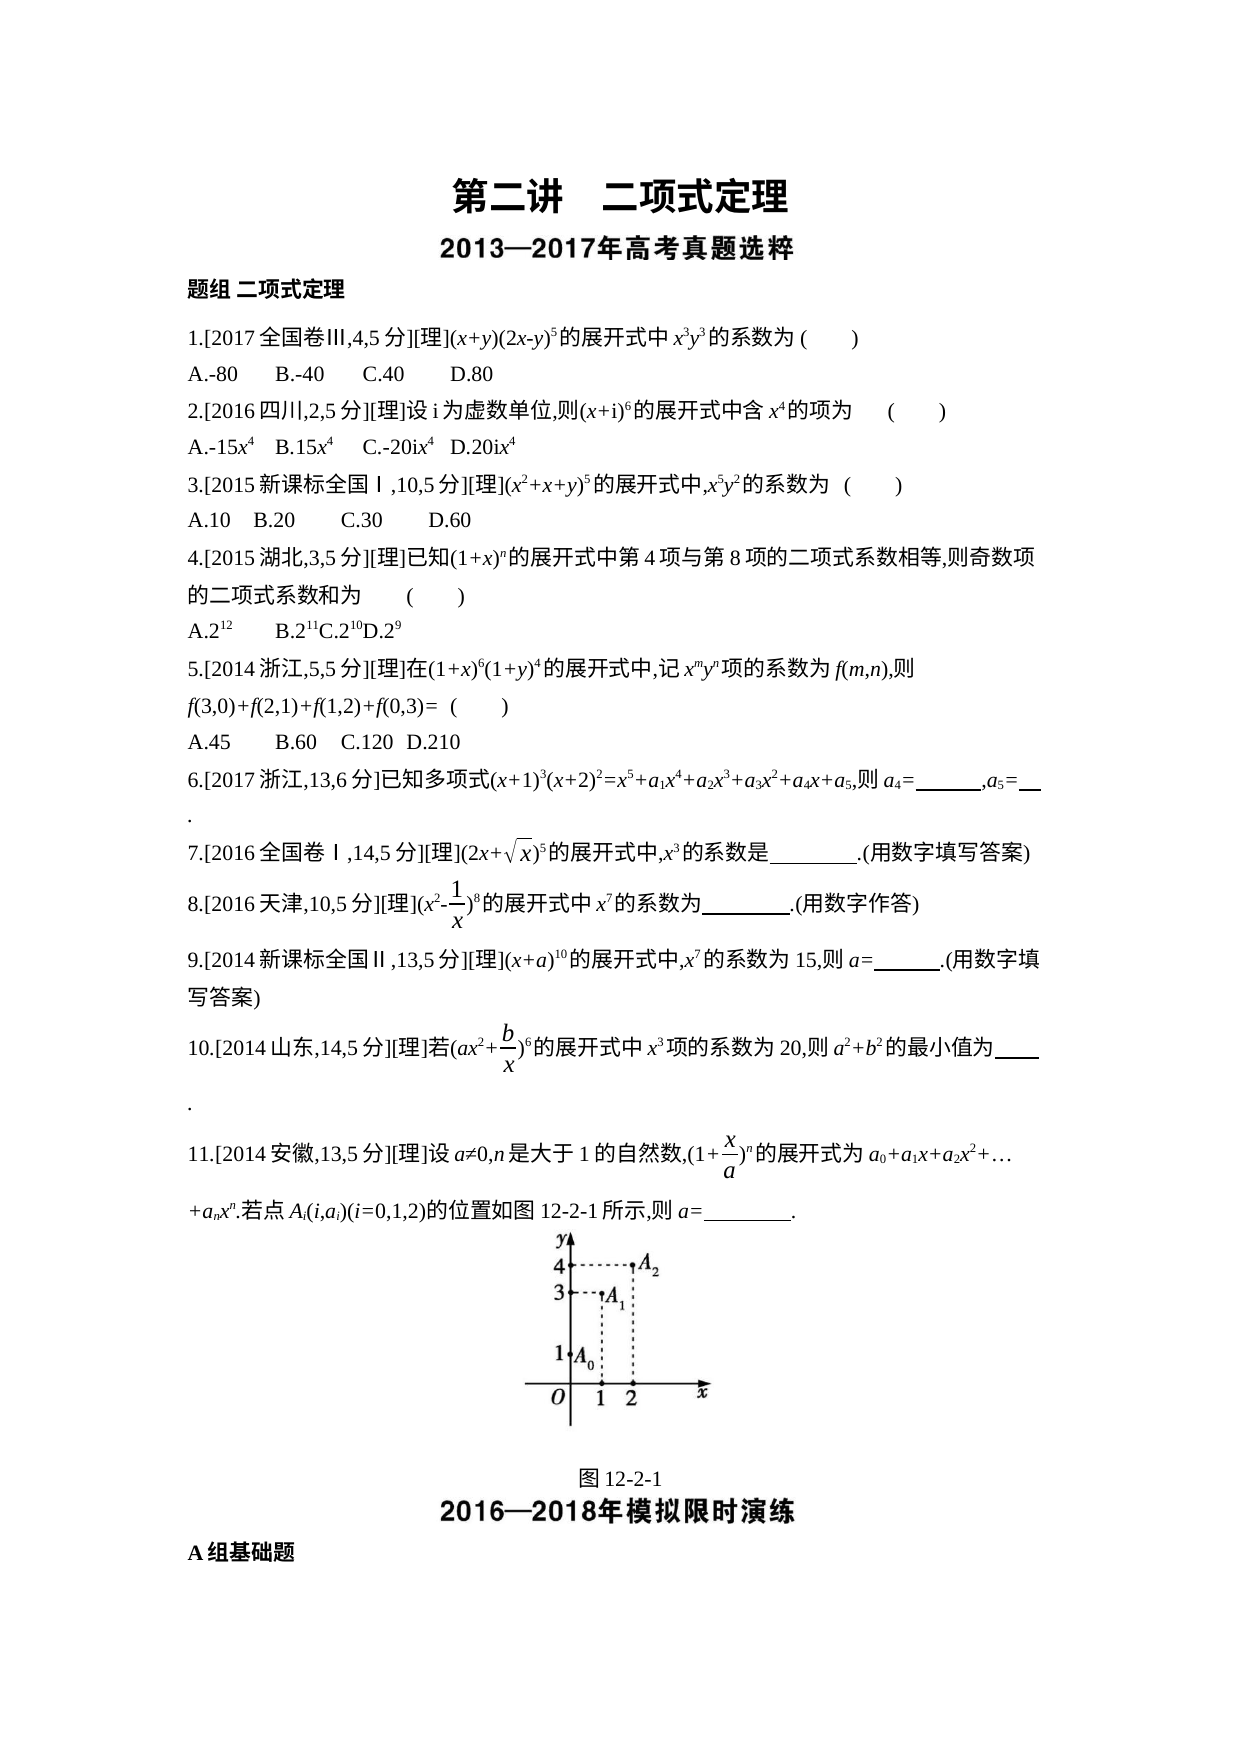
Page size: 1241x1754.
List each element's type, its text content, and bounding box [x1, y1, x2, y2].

text 11.[2014安徽,13,5分][理]设a≠0,n是大于1的自然数,(1+)n的展开式为a0+a1x+a2x2+…+anxn.若点Ai(i,ai)(i=0,1,2)的位置如图12-2-1所示,则a= . [187, 1122, 1053, 1225]
text A.212 B.211 C.210 D.29 [187, 614, 1053, 647]
picture [522, 1229, 718, 1432]
text 8.[2016天津,10,5分][理](x2-)8的展开式中x7的系数为 .(用数字作答) [187, 872, 1053, 937]
text A组基础题 [187, 1534, 1053, 1567]
text 9.[2014新课标全国Ⅱ,13,5分][理](x+a)10的展开式中,x7的系数为15,则a= .(用数字填写答案) [187, 942, 1053, 1012]
text 题组 二项式定理 [187, 271, 1053, 304]
text A.45 B.60 C.120 D.210 [187, 725, 1053, 758]
text 7.[2016全国卷Ⅰ,14,5分][理](2x+)5的展开式中,x3的系数是 .(用数字填写答案) [187, 835, 1053, 867]
text 5.[2014浙江,5,5分][理]在(1+x)6(1+y)4的展开式中,记xmyn项的系数为f(m,n),则f(3,0)+f(2,1)+f(1,2)+f(0,3)= ( ) [187, 651, 1053, 721]
picture [435, 1497, 805, 1524]
text A.-15x4 B.15x4 C.-20ix4 D.20ix4 [187, 430, 1053, 463]
text A.10 B.20 C.30 D.60 [187, 504, 1053, 536]
text 1.[2017全国卷Ⅲ,4,5分][理](x+y)(2x-y)5的展开式中x3y3的系数为 ( ) [187, 320, 1053, 352]
text 3.[2015新课标全国Ⅰ,10,5分][理](x2+x+y)5的展开式中,x5y2的系数为 ( ) [187, 467, 1053, 499]
text 第二讲 二项式定理 [187, 162, 1053, 227]
text 2.[2016四川,2,5分][理]设i为虚数单位,则(x+i)6的展开式中含x4的项为 ( ) [187, 393, 1053, 426]
text 4.[2015湖北,3,5分][理]已知(1+x)n的展开式中第4项与第8项的二项式系数相等,则奇数项的二项式系数和为 ( ) [187, 540, 1053, 610]
text A.-80 B.-40 C.40 D.80 [187, 357, 1053, 389]
text 6.[2017浙江,13,6分]已知多项式(x+1)3(x+2)2=x5+a1x4+a2x3+a3x2+a4x+a5,则a4= ,a5= . [187, 761, 1053, 831]
text 图12-2-1 [187, 1461, 1053, 1493]
text 10.[2014山东,14,5分][理]若(ax2+)6的展开式中x3项的系数为20,则a2+b2的最小值为 . [187, 1016, 1053, 1119]
picture [438, 235, 803, 260]
